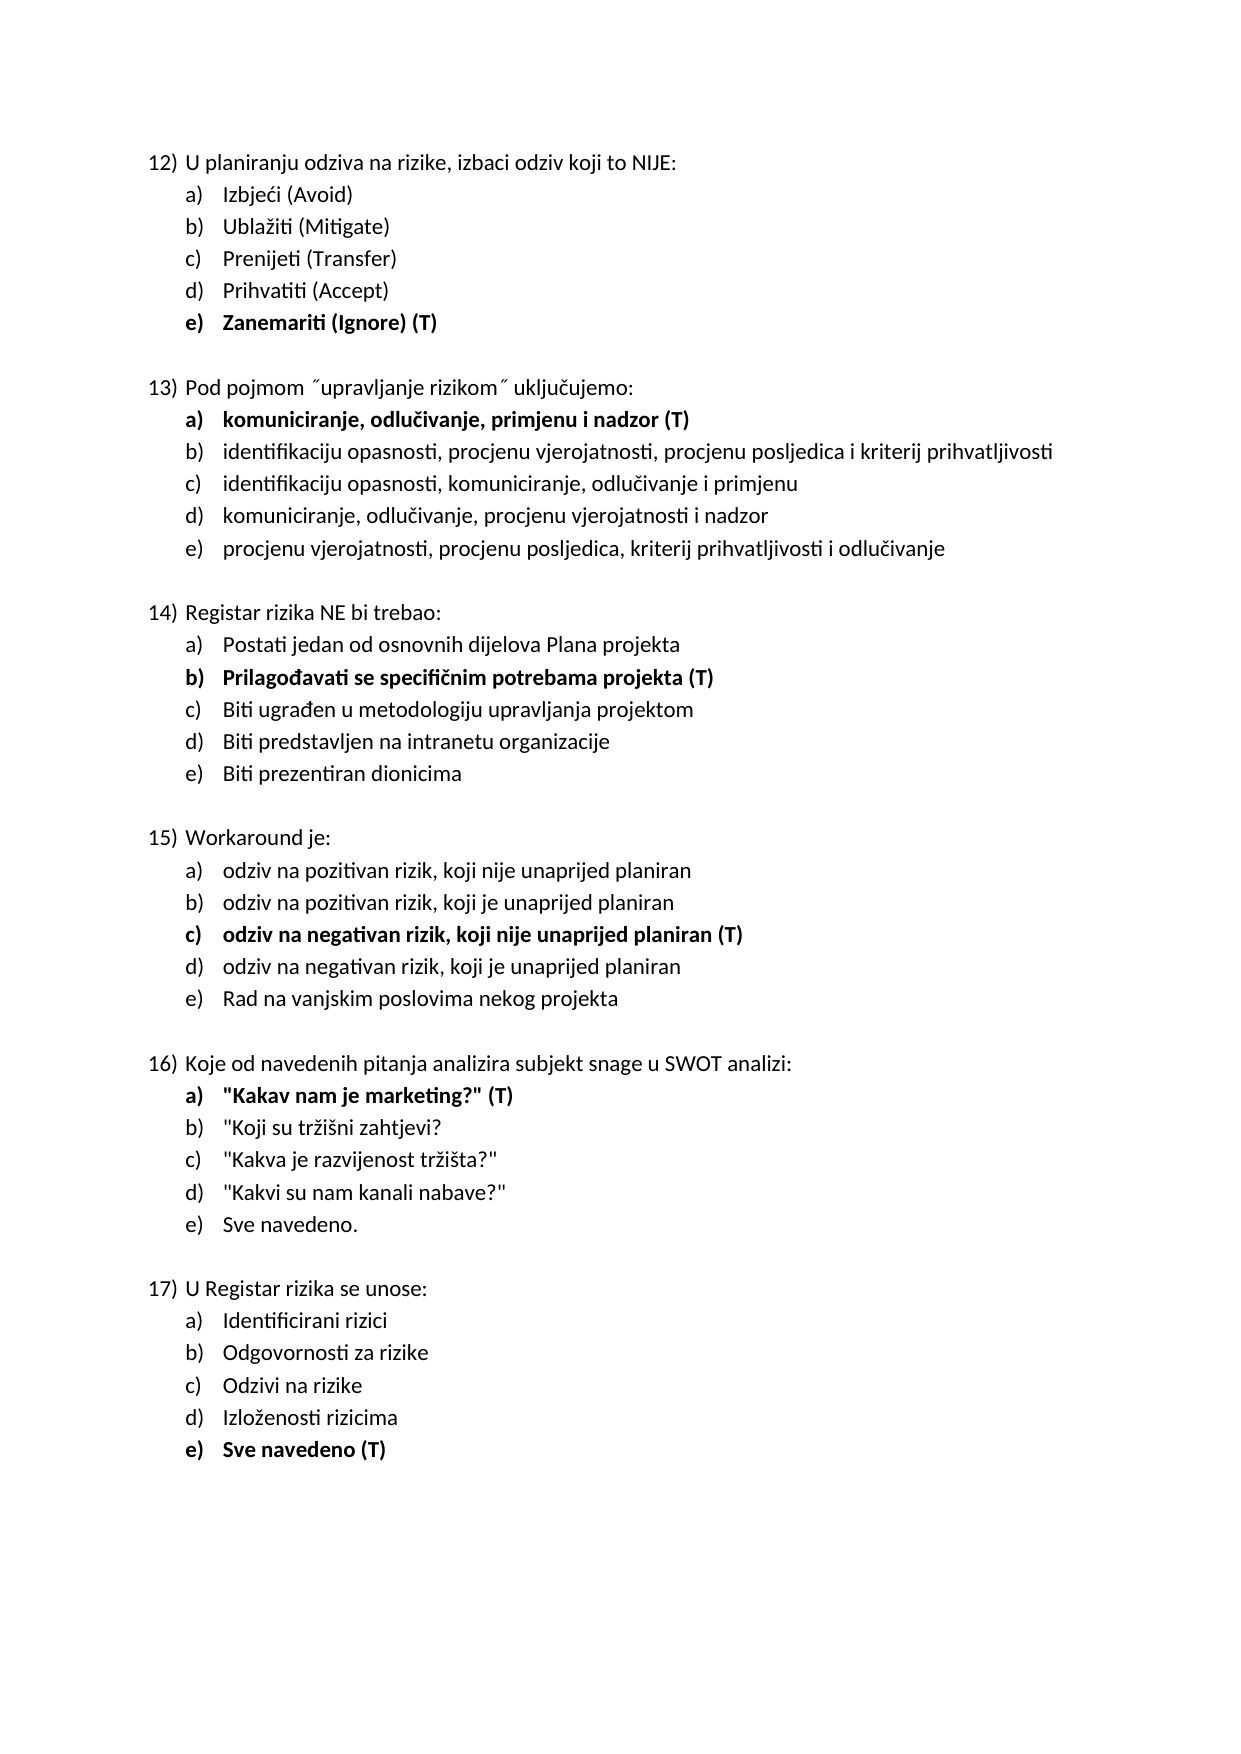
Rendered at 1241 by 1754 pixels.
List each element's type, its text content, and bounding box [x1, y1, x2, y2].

list "Kakva je razvijenost tržišta?" [185, 1145, 1093, 1173]
list Zanemariti (Ignore) (T) [185, 308, 1093, 337]
list Registar rizika NE bi trebao: [148, 598, 1093, 626]
list Workaround je: [148, 823, 1093, 852]
list "Kakvi su nam kanali nabave?" [185, 1178, 1093, 1206]
list odziv na pozitivan rizik, koji je unaprijed planiran [185, 888, 1093, 916]
list Prenijeti (Transfer) [185, 244, 1093, 272]
list Prihvatiti (Accept) [185, 276, 1093, 304]
list Identificirani rizici [185, 1306, 1093, 1334]
list Odzivi na rizike [185, 1371, 1093, 1399]
list "Koji su tržišni zahtjevi? [185, 1113, 1093, 1141]
list Sve navedeno (T) [185, 1435, 1093, 1463]
list odziv na pozitivan rizik, koji nije unaprijed planiran [185, 856, 1093, 884]
list Pod pojmom ˝upravljanje rizikom˝ uključujemo: [148, 373, 1093, 401]
list "Kakav nam je marketing?" (T) [185, 1081, 1093, 1109]
list procjenu vjerojatnosti, procjenu posljedica, kriterij prihvatljivosti i odlučivanje [185, 534, 1093, 562]
list Sve navedeno. [185, 1210, 1093, 1238]
list Biti prezentiran dionicima [185, 759, 1093, 787]
list Biti predstavljen na intranetu organizacije [185, 727, 1093, 755]
list U Registar rizika se unose: [148, 1274, 1093, 1302]
list Izloženosti rizicima [185, 1403, 1093, 1431]
list U planiranju odziva na rizike, izbaci odziv koji to NIJE: [148, 148, 1093, 176]
list Izbjeći (Avoid) [185, 180, 1093, 208]
list Ublažiti (Mitigate) [185, 212, 1093, 240]
list Rad na vanjskim poslovima nekog projekta [185, 984, 1093, 1012]
list komuniciranje, odlučivanje, primjenu i nadzor (T) [185, 405, 1093, 433]
list odziv na negativan rizik, koji je unaprijed planiran [185, 952, 1093, 980]
list Prilagođavati se specifičnim potrebama projekta (T) [185, 663, 1093, 691]
list Odgovornosti za rizike [185, 1338, 1093, 1367]
list Koje od navedenih pitanja analizira subjekt snage u SWOT analizi: [148, 1049, 1093, 1077]
list Biti ugrađen u metodologiju upravljanja projektom [185, 695, 1093, 723]
list identifikaciju opasnosti, komuniciranje, odlučivanje i primjenu [185, 469, 1093, 497]
list odziv na negativan rizik, koji nije unaprijed planiran (T) [185, 920, 1093, 948]
list komuniciranje, odlučivanje, procjenu vjerojatnosti i nadzor [185, 502, 1093, 530]
list identifikaciju opasnosti, procjenu vjerojatnosti, procjenu posljedica i kriterij prihvatljivosti [185, 437, 1093, 465]
list Postati jedan od osnovnih dijelova Plana projekta [185, 630, 1093, 658]
